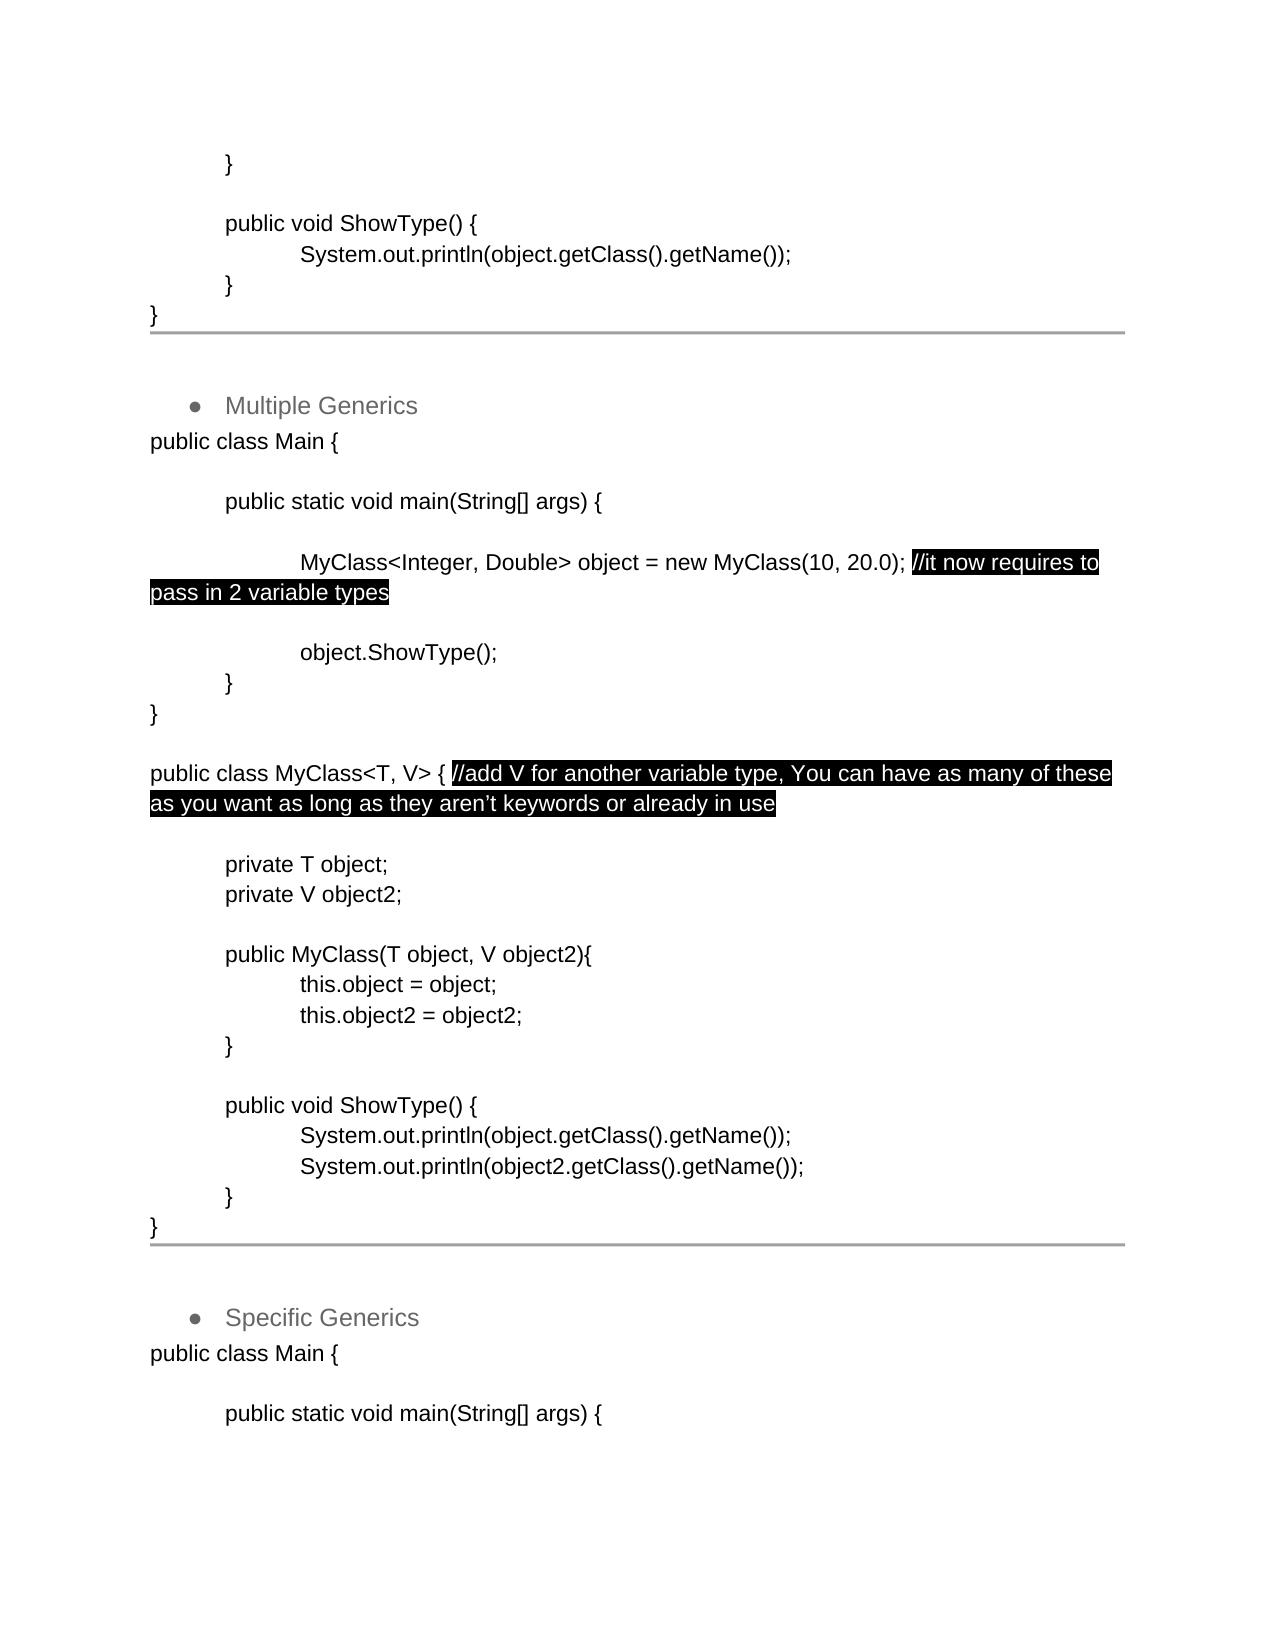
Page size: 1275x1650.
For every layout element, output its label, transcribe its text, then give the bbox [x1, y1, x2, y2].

text public static void main(String[] args) { [150, 1400, 1125, 1427]
subtitle Multiple Generics [187, 391, 1125, 419]
text } [150, 699, 1125, 726]
text object.ShowType(); [150, 639, 1125, 666]
text } [150, 669, 1125, 696]
text } [150, 150, 1125, 176]
text } [150, 271, 1125, 297]
text this.object2 = object2; [150, 1002, 1125, 1028]
text public MyClass(T object, V object2){ [150, 941, 1125, 968]
text MyClass<Integer, Double> object = new MyClass(10, 20.0); //it now requires to pass in 2 variable types [150, 548, 1125, 605]
text public class Main { [150, 1340, 1125, 1366]
text } [150, 1213, 1125, 1239]
text this.object = object; [150, 971, 1125, 998]
text public class MyClass<T, V> { //add V for another variable type, You can have as many of these as you want as long as they aren’t keywords or already in use [150, 760, 1125, 817]
text System.out.println(object.getClass().getName()); [150, 1122, 1125, 1149]
text private T object; [150, 851, 1125, 877]
text System.out.println(object2.getClass().getName()); [150, 1153, 1125, 1179]
subtitle Specific Generics [187, 1303, 1125, 1331]
text } [150, 1032, 1125, 1058]
text public static void main(String[] args) { [150, 488, 1125, 514]
text public void ShowType() { [150, 210, 1125, 237]
text public void ShowType() { [150, 1092, 1125, 1119]
text } [150, 1183, 1125, 1209]
text private V object2; [150, 881, 1125, 907]
text System.out.println(object.getClass().getName()); [150, 241, 1125, 267]
text } [150, 301, 1125, 327]
text public class Main { [150, 428, 1125, 454]
